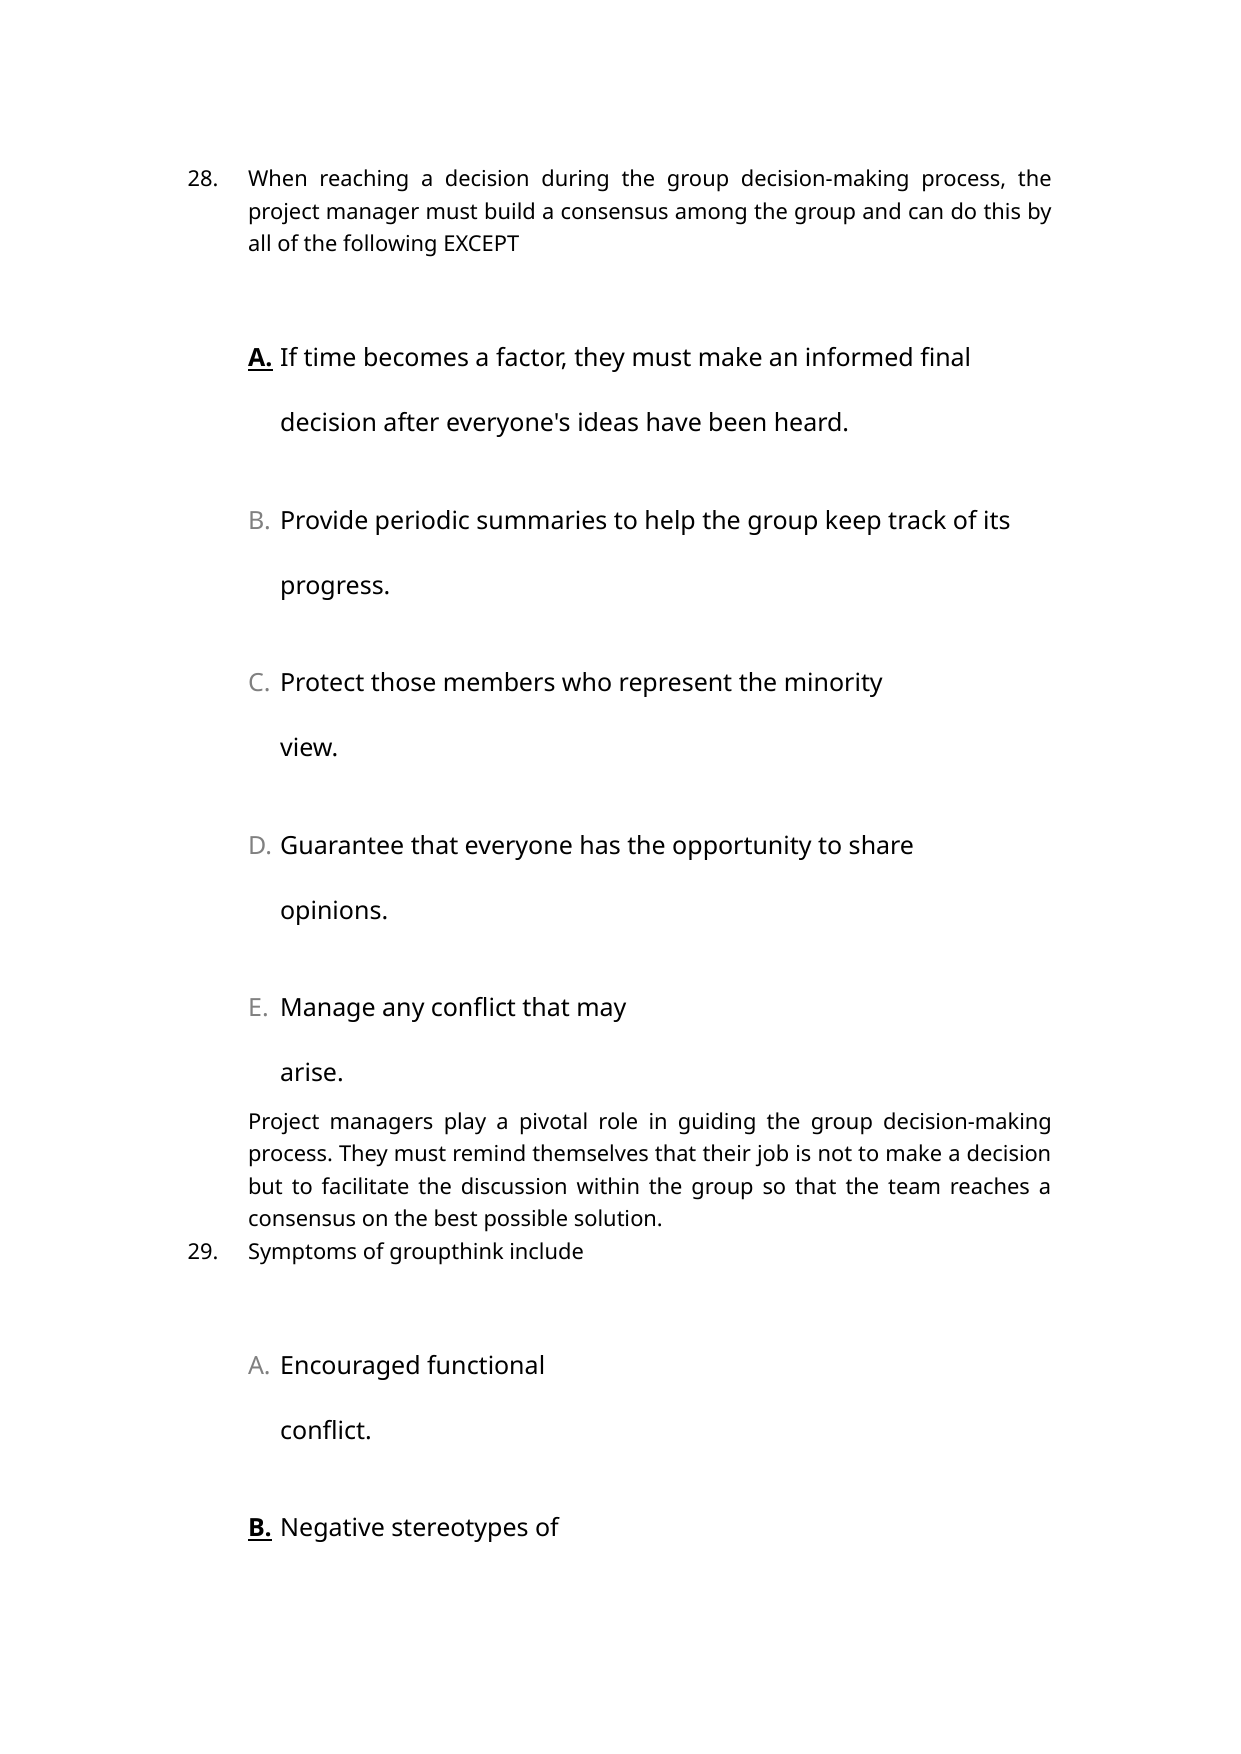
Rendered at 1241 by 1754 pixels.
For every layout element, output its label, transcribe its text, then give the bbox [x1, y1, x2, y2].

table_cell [248, 1235, 1053, 1559]
table_cell 28. [188, 162, 248, 1234]
table_cell 29. [188, 1235, 248, 1559]
table_cell When reaching a decision during the group decision-making process, the project manager must build a consensus among the group and can do this by all of the following EXCEPT Project managers play a pivotal role in guiding the group decision-making process. They must remind themselves that their job is not to make a decision but to facilitate the discussion within the group so that the team reaches a consensus on the best possible solution. [248, 162, 1053, 1234]
